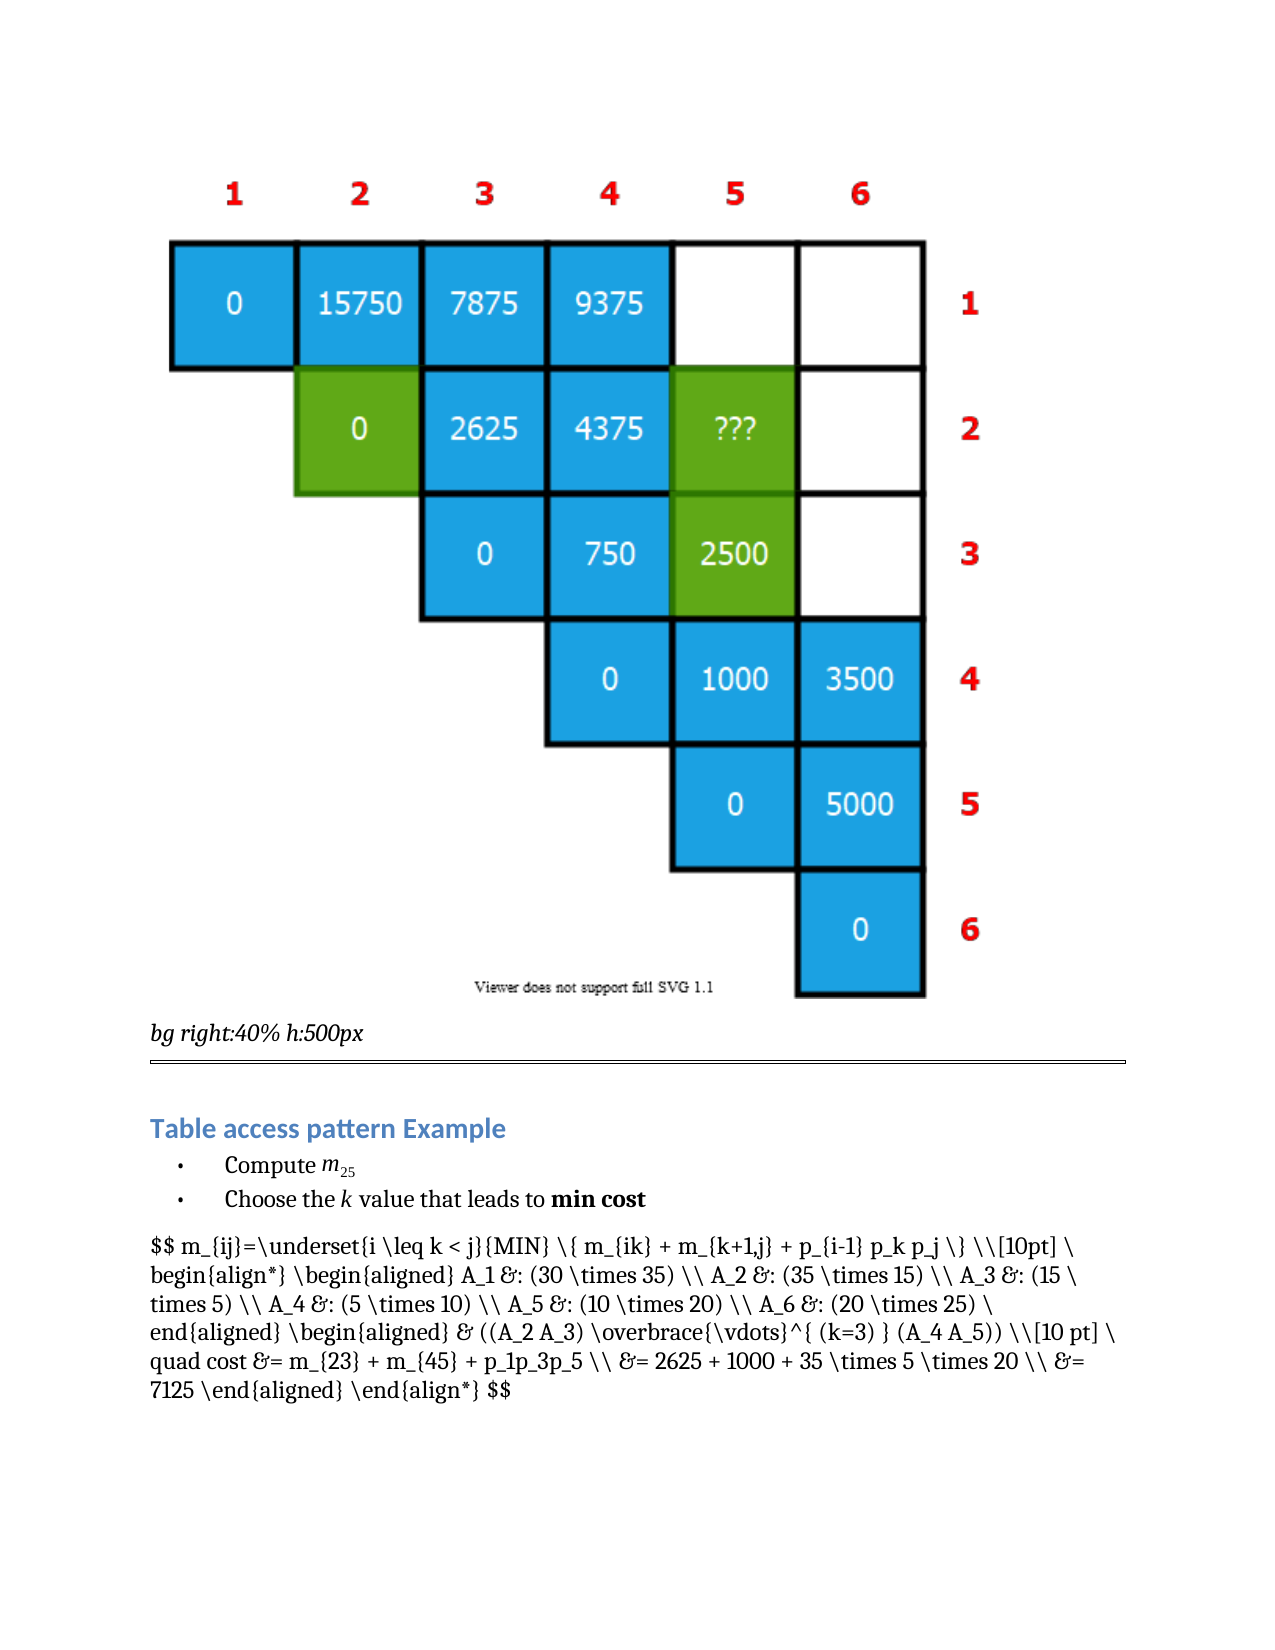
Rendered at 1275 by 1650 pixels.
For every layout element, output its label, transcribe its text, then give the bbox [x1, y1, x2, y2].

text bg right:40% h:500px [150, 1019, 1125, 1048]
list Compute [175, 1149, 1125, 1181]
list Choose the value that leads to min cost [175, 1184, 1125, 1213]
text $$ m_{ij}=\underset{i \leq k < j}{MIN} \{ m_{ik} + m_{k+1,j} + p_{i-1} p_k p_j \} \\[10pt] \begin{align*} \begin{aligned} A_1 &: (30 \times 35) \\ A_2 &: (35 \times 15) \\ A_3 &: (15 \times 5) \\ A_4 &: (5 \times 10) \\ A_5 &: (10 \times 20) \\ A_6 &: (20 \times 25) \end{aligned} \begin{aligned} & ((A_2 A_3) \overbrace{\vdots}^{ (k=3) } (A_4 A_5)) \\[10 pt] \quad cost &= m_{23} + m_{45} + p_1p_3p_5 \\ &= 2625 + 1000 + 35 \times 5 \times 20 \\ &= 7125 \end{aligned} \end{align*} $$ [150, 1232, 1125, 1404]
subtitle Table access pattern Example [150, 1110, 1125, 1146]
picture [168, 150, 1018, 999]
